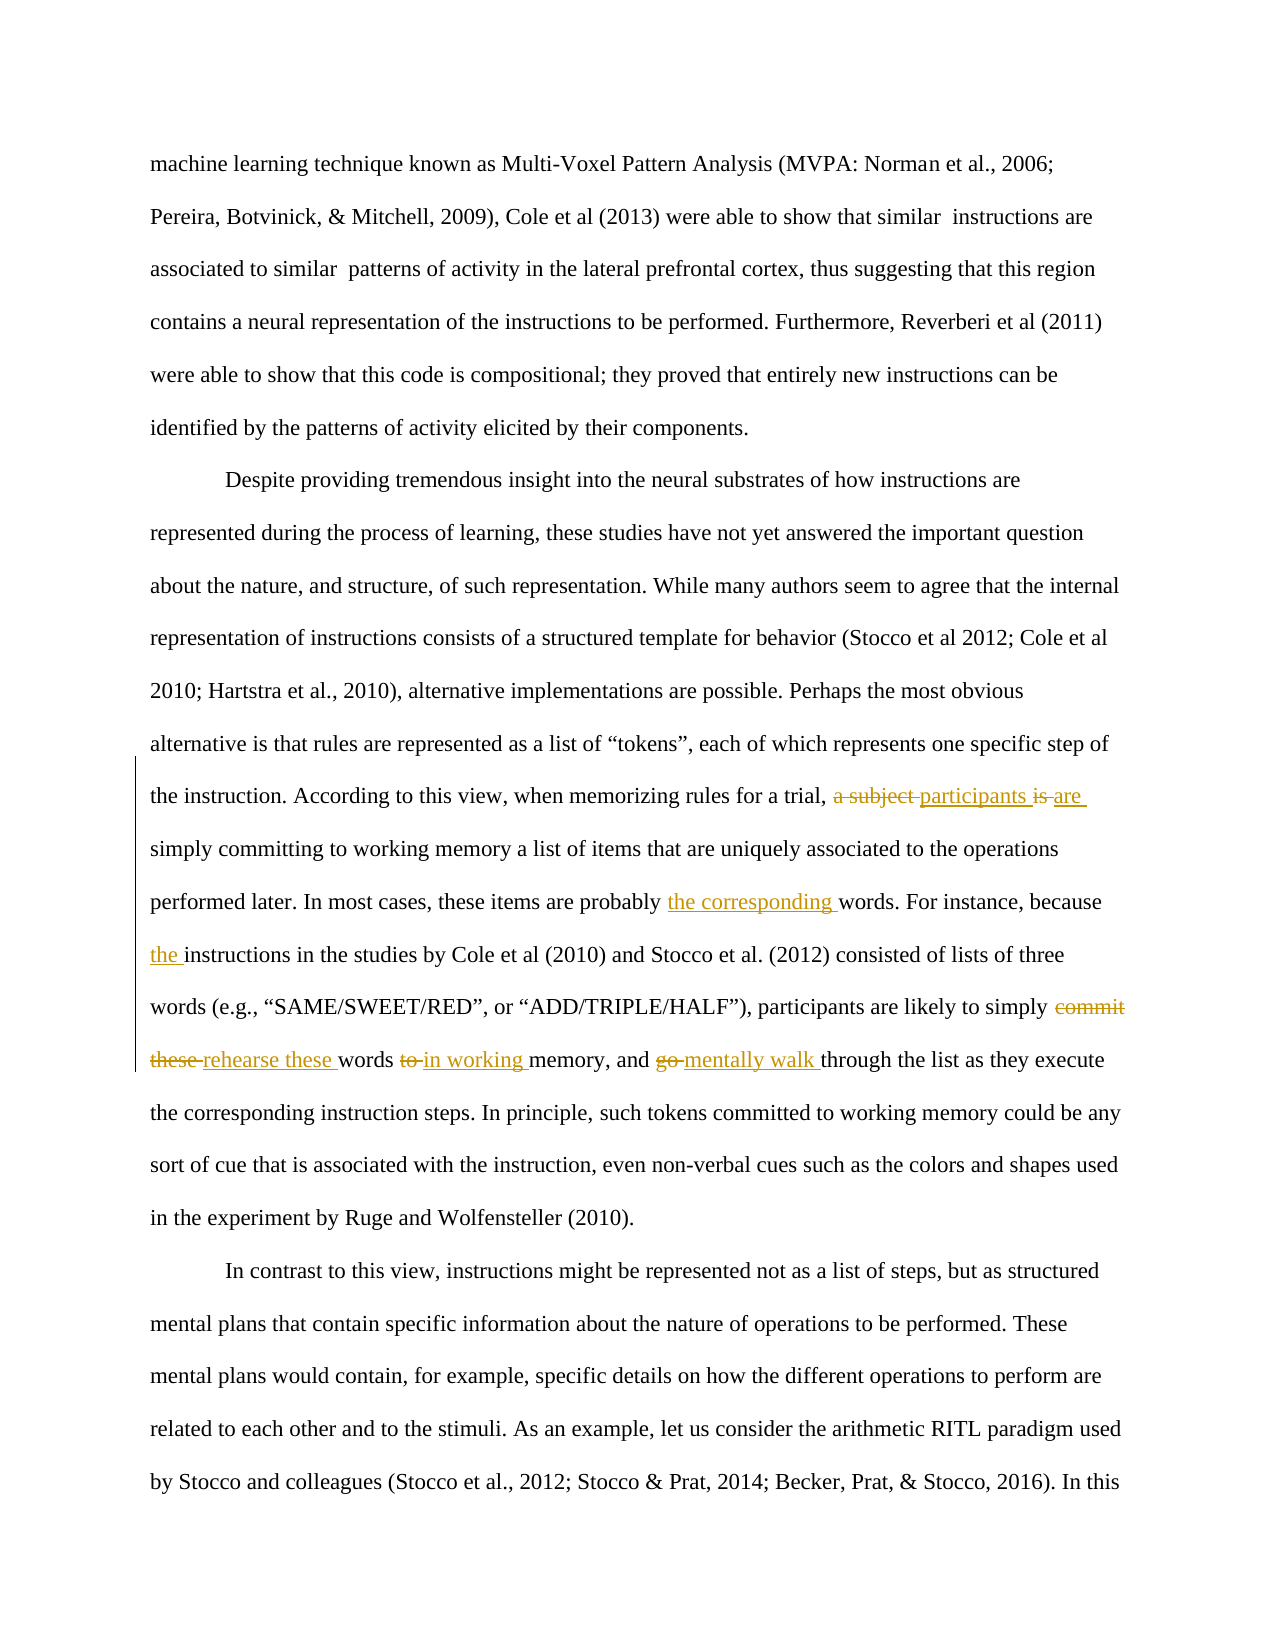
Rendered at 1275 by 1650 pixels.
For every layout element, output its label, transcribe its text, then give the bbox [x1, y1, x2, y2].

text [150, 1257, 1125, 1494]
text Despite providing tremendous insight into the neural substrates of how instructions are represented during the process of learning, these studies have not yet answered the important question about the nature, and structure, of such representation. While many authors seem to agree that the internal representation of instructions consists of a structured template for behavior (Stocco et al 2012; Cole et al 2010; Hartstra et al., 2010), alternative implementations are possible. Perhaps the most obvious alternative is that rules are represented as a list of “tokens”, each of which represents one specific step of the instruction. According to this view, when memorizing rules for a trial, simply committing to working memory a list of items that are uniquely associated to the operations performed later. In most cases, these items are probably words. For instance, because instructions in the studies by Cole et al (2010) and Stocco et al. (2012) consisted of lists of three words (e.g., “SAME/SWEET/RED”, or “ADD/TRIPLE/HALF”), participants are likely to simply words memory, and through the list as they execute the corresponding instruction steps. In principle, such tokens committed to working memory could be any sort of cue that is associated with the instruction, even non-verbal cues such as the colors and shapes used in the experiment by Ruge and Wolfensteller (2010). [150, 466, 1125, 1231]
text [150, 150, 1125, 440]
